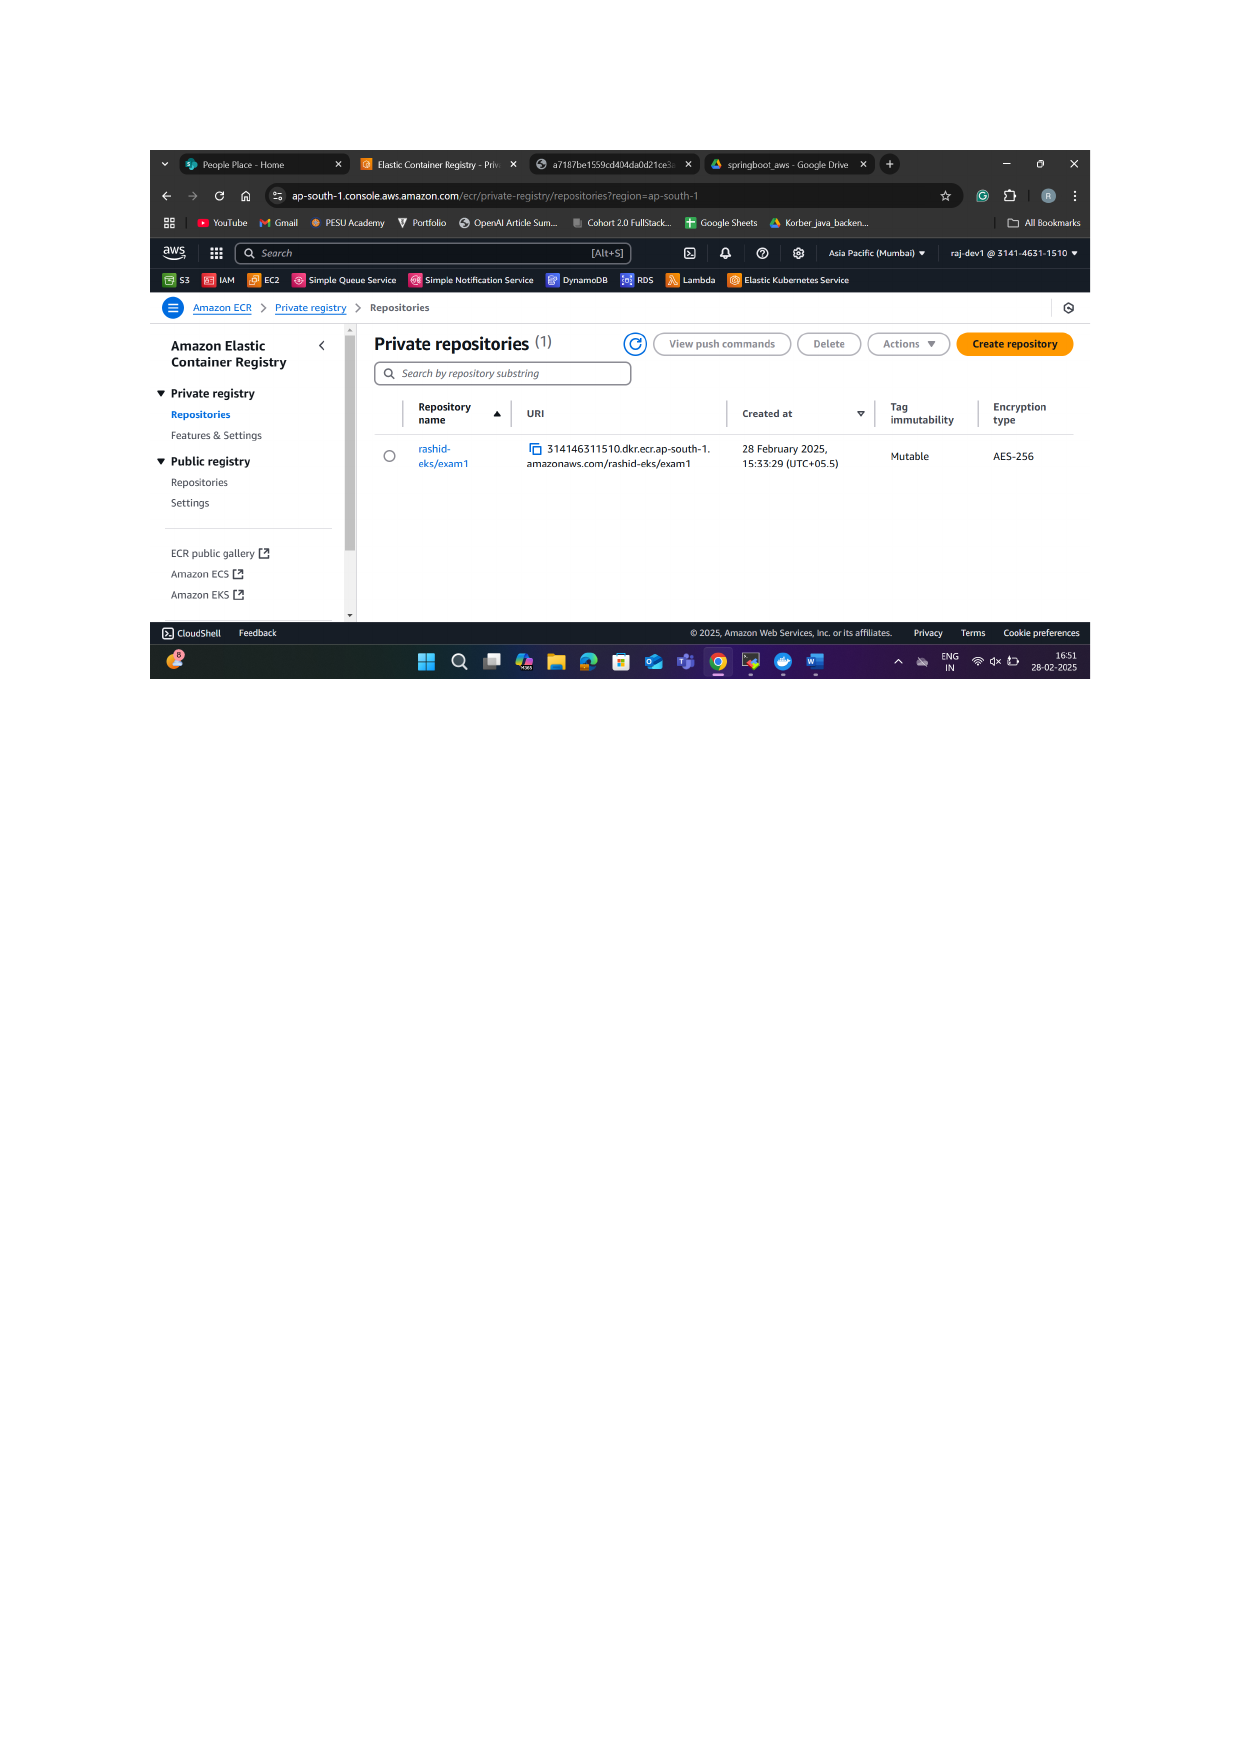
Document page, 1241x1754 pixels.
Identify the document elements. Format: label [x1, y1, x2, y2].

picture [150, 150, 1091, 679]
